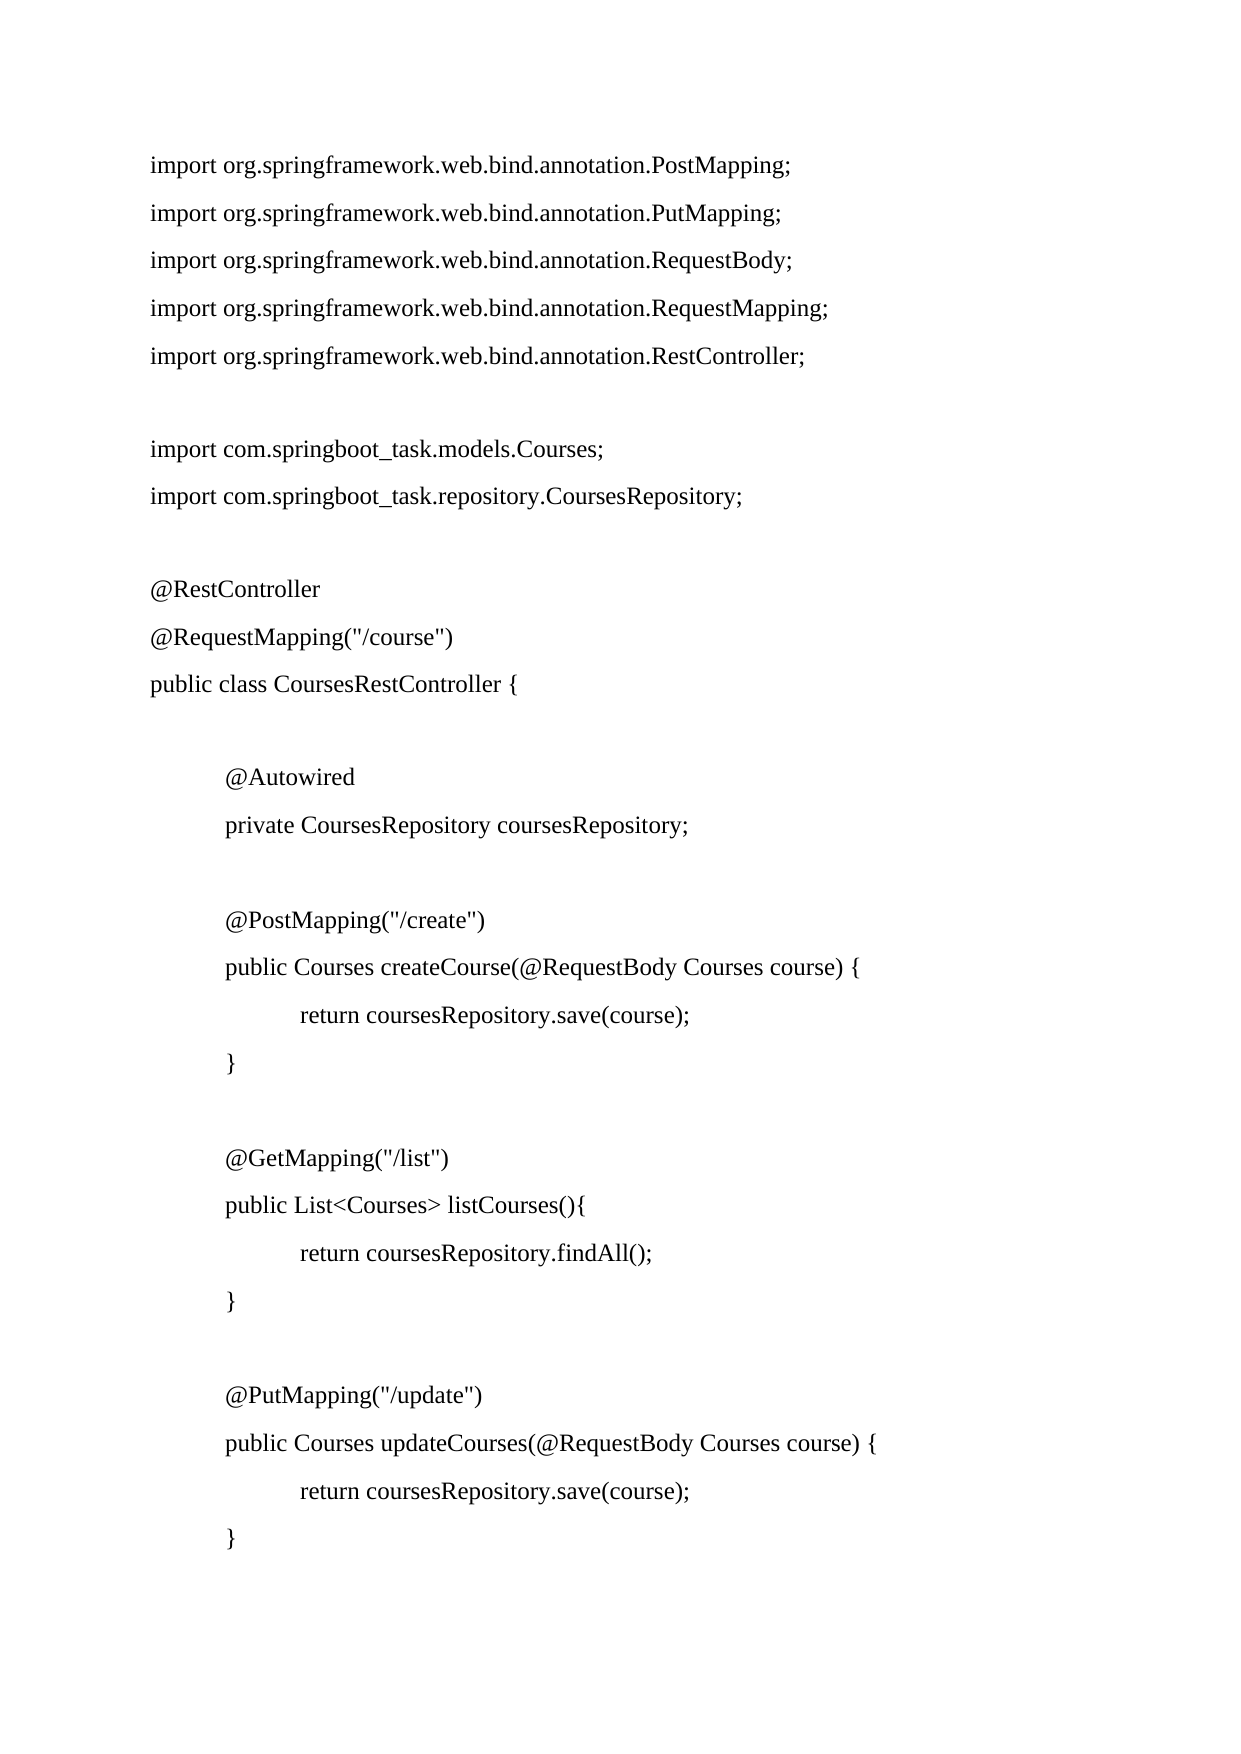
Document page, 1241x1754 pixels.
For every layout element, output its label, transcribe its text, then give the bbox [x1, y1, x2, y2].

text return coursesRepository.save(course); [150, 1000, 1090, 1029]
text return coursesRepository.save(course); [150, 1476, 1090, 1504]
text @PostMapping("/create") [150, 905, 1090, 933]
text @Autowired [150, 762, 1090, 791]
text import org.springframework.web.bind.annotation.PutMapping; [150, 198, 1090, 226]
text import org.springframework.web.bind.annotation.RequestBody; [150, 245, 1090, 274]
text @RestController [150, 574, 1090, 603]
text public List<Courses> listCourses(){ [150, 1190, 1090, 1219]
text public Courses updateCourses(@RequestBody Courses course) { [150, 1428, 1090, 1457]
text } [150, 1286, 1090, 1314]
text return coursesRepository.findAll(); [150, 1238, 1090, 1267]
text @GetMapping("/list") [150, 1143, 1090, 1171]
text } [150, 1048, 1090, 1077]
text import org.springframework.web.bind.annotation.PostMapping; [150, 150, 1090, 179]
text } [150, 1523, 1090, 1552]
text public class CoursesRestController { [150, 669, 1090, 698]
text import org.springframework.web.bind.annotation.RestController; [150, 341, 1090, 369]
text public Courses createCourse(@RequestBody Courses course) { [150, 952, 1090, 981]
text @RequestMapping("/course") [150, 622, 1090, 651]
text import com.springboot_task.models.Courses; [150, 434, 1090, 462]
text @PutMapping("/update") [150, 1380, 1090, 1409]
text private CoursesRepository coursesRepository; [150, 810, 1090, 839]
text import com.springboot_task.repository.CoursesRepository; [150, 481, 1090, 510]
text import org.springframework.web.bind.annotation.RequestMapping; [150, 293, 1090, 322]
